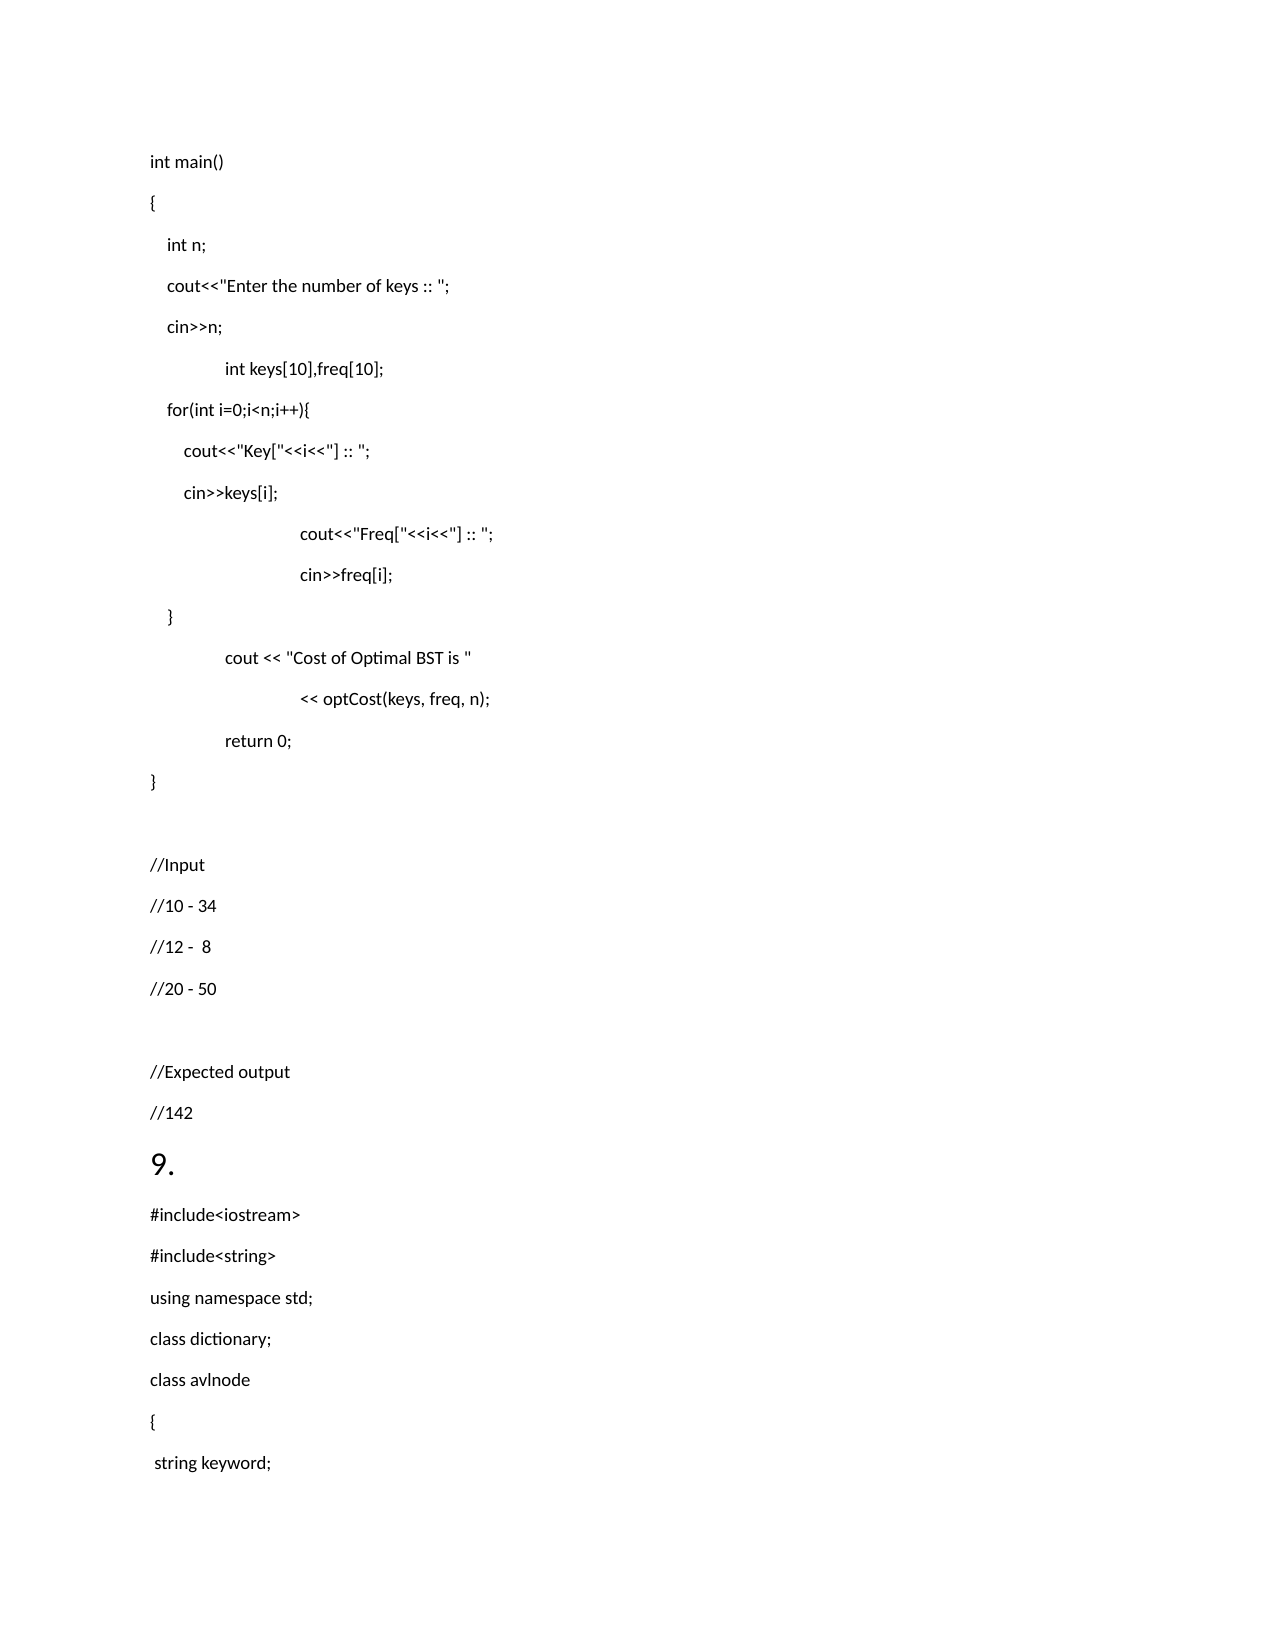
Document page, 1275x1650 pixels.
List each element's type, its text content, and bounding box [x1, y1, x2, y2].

text int main() [150, 150, 1125, 173]
text class avlnode [150, 1368, 1125, 1391]
text cout<<"Freq["<<i<<"] :: "; [150, 522, 1125, 545]
text //10 - 34 [150, 894, 1125, 917]
text } [150, 770, 1125, 793]
text //20 - 50 [150, 977, 1125, 1000]
text cout<<"Enter the number of keys :: "; [150, 274, 1125, 297]
text << optCost(keys, freq, n); [150, 688, 1125, 711]
text cout << "Cost of Optimal BST is " [150, 646, 1125, 669]
text class dictionary; [150, 1327, 1125, 1350]
text { [150, 191, 1125, 214]
text cout<<"Key["<<i<<"] :: "; [150, 439, 1125, 462]
text 9. [150, 1142, 1125, 1183]
text //Input [150, 853, 1125, 876]
text using namespace std; [150, 1286, 1125, 1309]
text //Expected output [150, 1060, 1125, 1083]
text int keys[10],freq[10]; [150, 357, 1125, 380]
text { [150, 1410, 1125, 1433]
text return 0; [150, 729, 1125, 752]
text #include<iostream> [150, 1203, 1125, 1226]
text for(int i=0;i<n;i++){ [150, 398, 1125, 421]
text cin>>n; [150, 315, 1125, 338]
text string keyword; [150, 1451, 1125, 1474]
text cin>>keys[i]; [150, 481, 1125, 504]
text //12 - 8 [150, 936, 1125, 959]
text #include<string> [150, 1244, 1125, 1267]
text cin>>freq[i]; [150, 563, 1125, 586]
text //142 [150, 1101, 1125, 1124]
text int n; [150, 233, 1125, 256]
text } [150, 605, 1125, 628]
